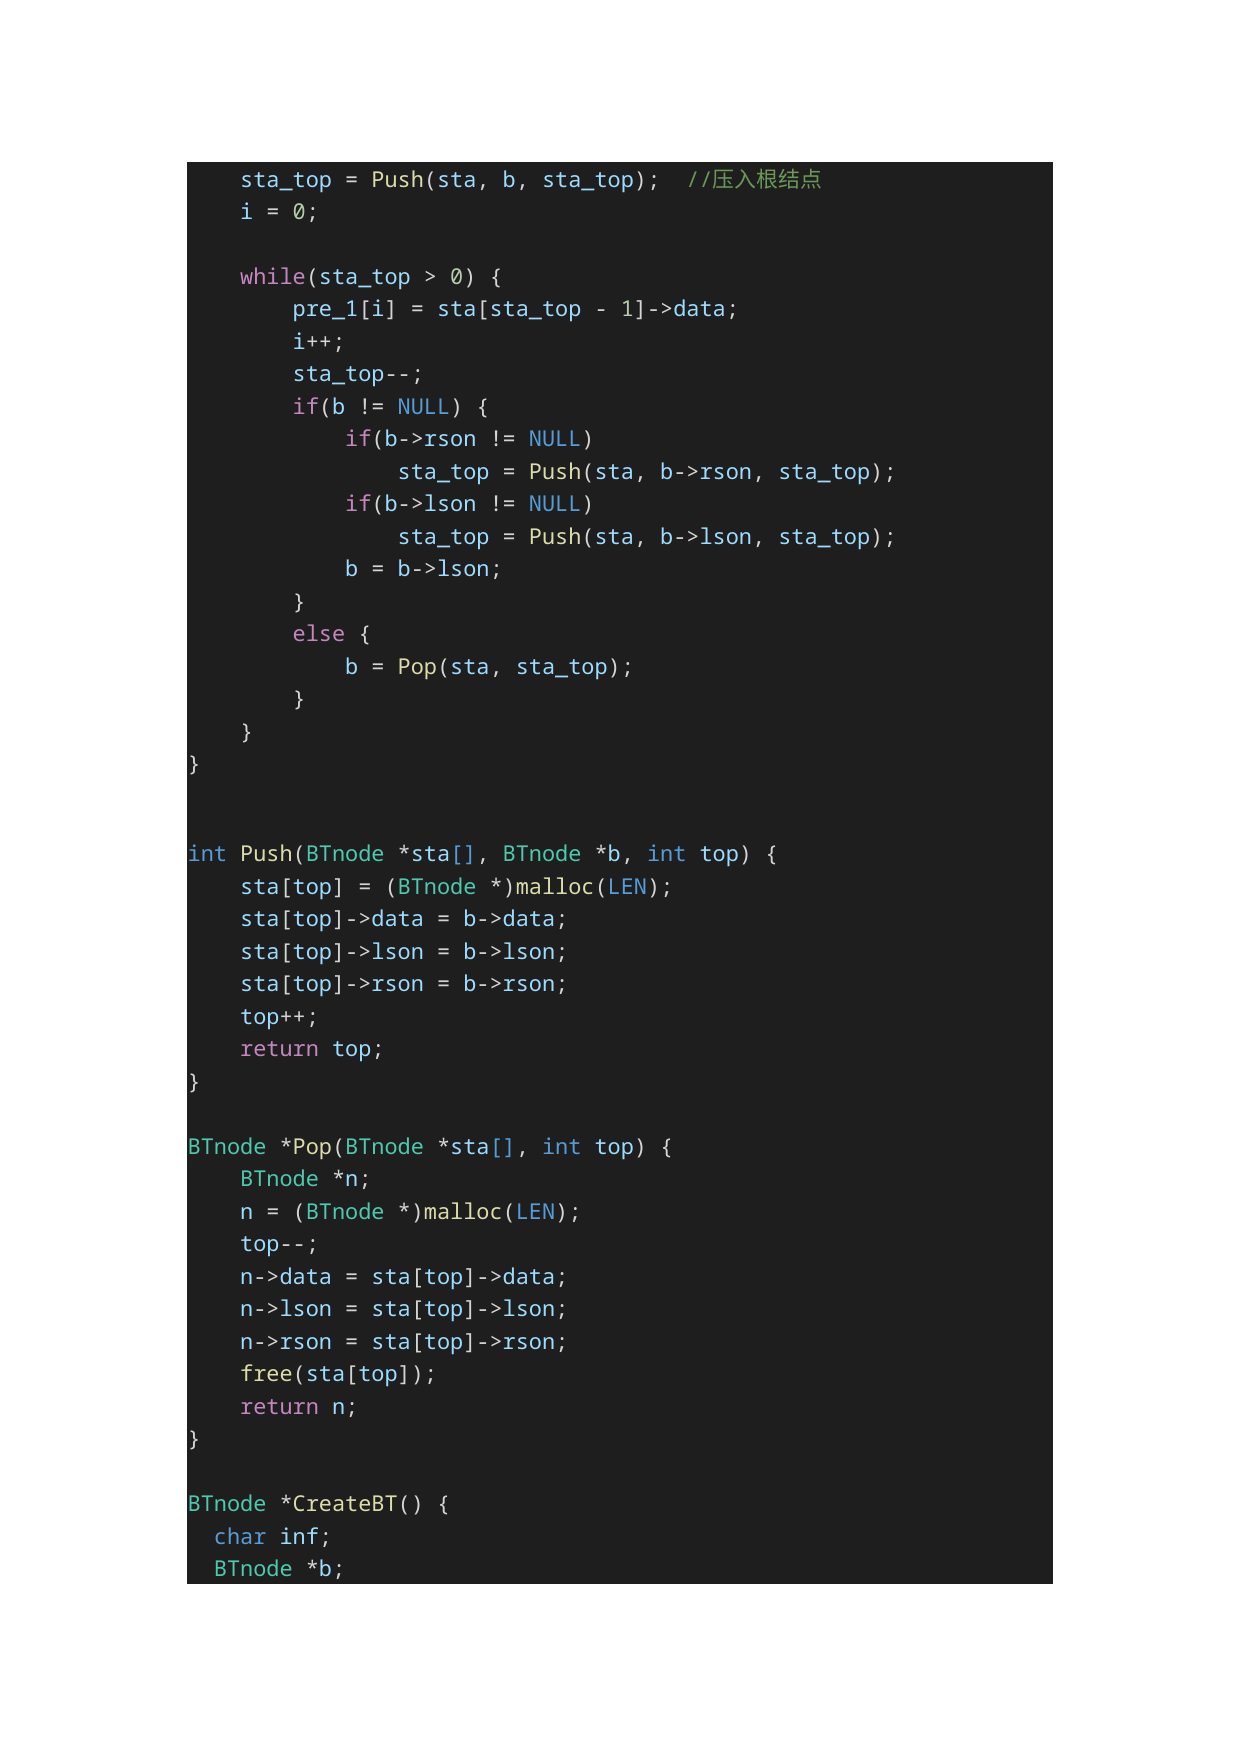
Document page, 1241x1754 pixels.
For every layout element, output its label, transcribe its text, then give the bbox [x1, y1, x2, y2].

text free(sta[top]); [187, 1357, 1053, 1389]
text i = 0; [187, 194, 1053, 227]
text } [187, 1064, 1053, 1097]
text sta_top--; [187, 357, 1053, 389]
text sta[top] = (BTnode *)malloc(LEN); [187, 869, 1053, 902]
text while(sta_top > 0) { [187, 259, 1053, 292]
text b = b->lson; [187, 552, 1053, 584]
text sta[top]->data = b->data; [187, 902, 1053, 934]
text BTnode *b; [187, 1552, 1053, 1584]
text sta[top]->rson = b->rson; [187, 967, 1053, 999]
text else { [187, 617, 1053, 649]
text b = Pop(sta, sta_top); [187, 649, 1053, 682]
text } [187, 682, 1053, 714]
text return top; [187, 1032, 1053, 1064]
text if(b->lson != NULL) [187, 487, 1053, 519]
text char inf; [187, 1519, 1053, 1552]
text pre_1[i] = sta[sta_top - 1]->data; [187, 292, 1053, 324]
text BTnode *Pop(BTnode *sta[], int top) { [187, 1129, 1053, 1162]
text n->rson = sta[top]->rson; [187, 1324, 1053, 1357]
text i++; [187, 324, 1053, 357]
text top++; [187, 999, 1053, 1032]
text sta_top = Push(sta, b, sta_top); //压入根结点 [187, 162, 1053, 194]
text n->lson = sta[top]->lson; [187, 1292, 1053, 1324]
text } [187, 747, 1053, 779]
text sta_top = Push(sta, b->rson, sta_top); [187, 454, 1053, 487]
text sta_top = Push(sta, b->lson, sta_top); [187, 519, 1053, 552]
text BTnode *n; [187, 1162, 1053, 1194]
text } [187, 1422, 1053, 1454]
text if(b != NULL) { [187, 389, 1053, 422]
text sta[top]->lson = b->lson; [187, 934, 1053, 967]
text top--; [187, 1227, 1053, 1259]
text int Push(BTnode *sta[], BTnode *b, int top) { [187, 837, 1053, 869]
text return n; [187, 1389, 1053, 1422]
text BTnode *CreateBT() { [187, 1487, 1053, 1519]
text } [187, 584, 1053, 617]
text n = (BTnode *)malloc(LEN); [187, 1194, 1053, 1227]
text } [187, 714, 1053, 747]
text n->data = sta[top]->data; [187, 1259, 1053, 1292]
text if(b->rson != NULL) [187, 422, 1053, 454]
